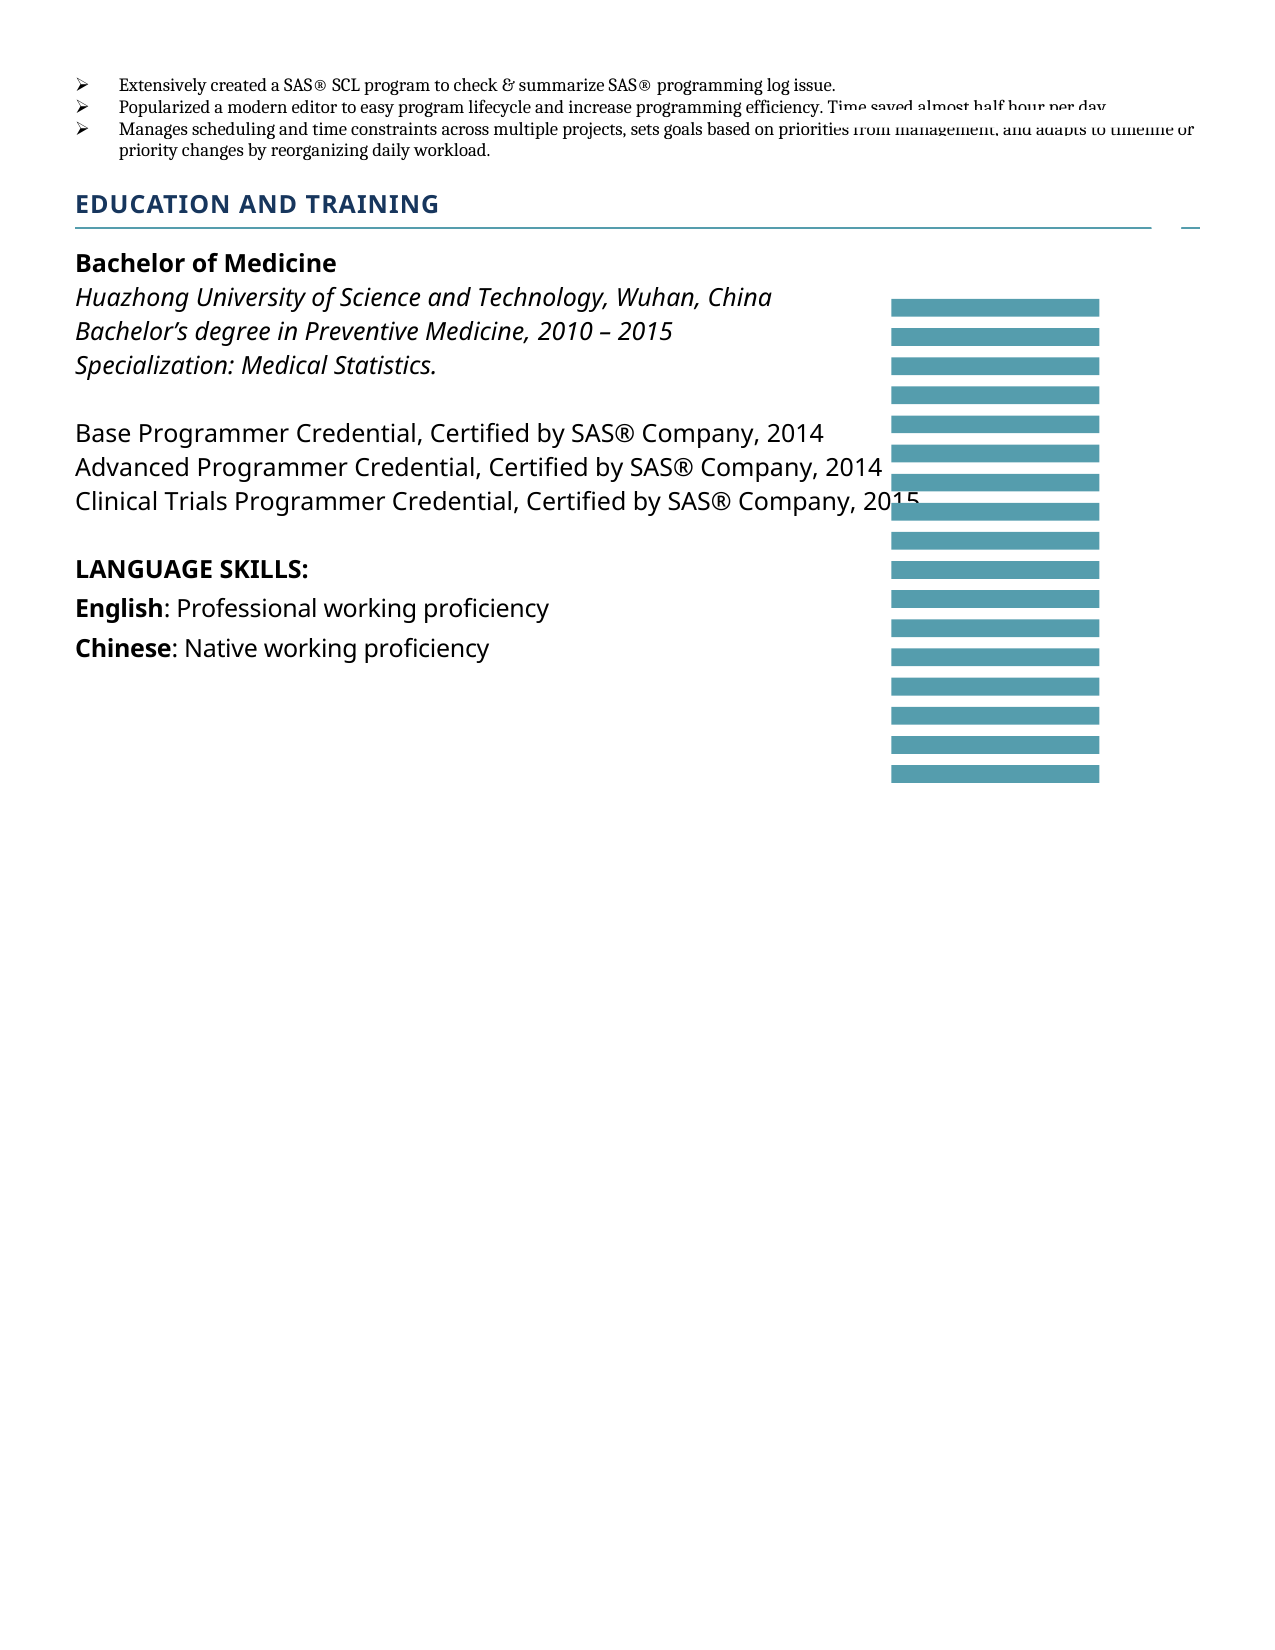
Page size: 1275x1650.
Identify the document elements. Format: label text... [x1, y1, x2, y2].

text English: Professional working proficiency [75, 591, 1200, 625]
text Bachelor’s degree in Preventive Medicine, 2010 – 2015 [75, 313, 1200, 347]
text LANGUAGE SKILLS: [75, 552, 1200, 586]
subtitle Bachelor of Medicine [75, 245, 1200, 279]
text Clinical Trials Programmer Credential, Certified by SAS® Company, 2015 [910, 484, 1200, 518]
text Base Programmer Credential, Certified by SAS® Company, 2014 [75, 416, 1200, 450]
subtitle Popularized a modern editor to easy program lifecycle and increase programming efficiency. Time saved almost half hour per day. [75, 97, 1200, 118]
text Specialization: Medical Statistics. [75, 347, 1200, 382]
text Chinese: Native working proficiency [75, 630, 1200, 664]
subtitle Extensively created a SAS® SCL program to check & summarize SAS® programming log issue. [75, 75, 1200, 97]
subtitle Education and Training [75, 186, 1200, 227]
subtitle Manages scheduling and time constraints across multiple projects, sets goals based on priorities from management, and adapts to timeline or priority changes by reorganizing daily workload. [75, 118, 1200, 161]
text Advanced Programmer Credential, Certified by SAS® Company, 2014 [75, 450, 1200, 484]
text Clinical Trials Programmer Credential, Certified by SAS® Company, 2015 [75, 484, 898, 518]
text Huazhong University of Science and Technology, Wuhan, China [75, 279, 1200, 313]
